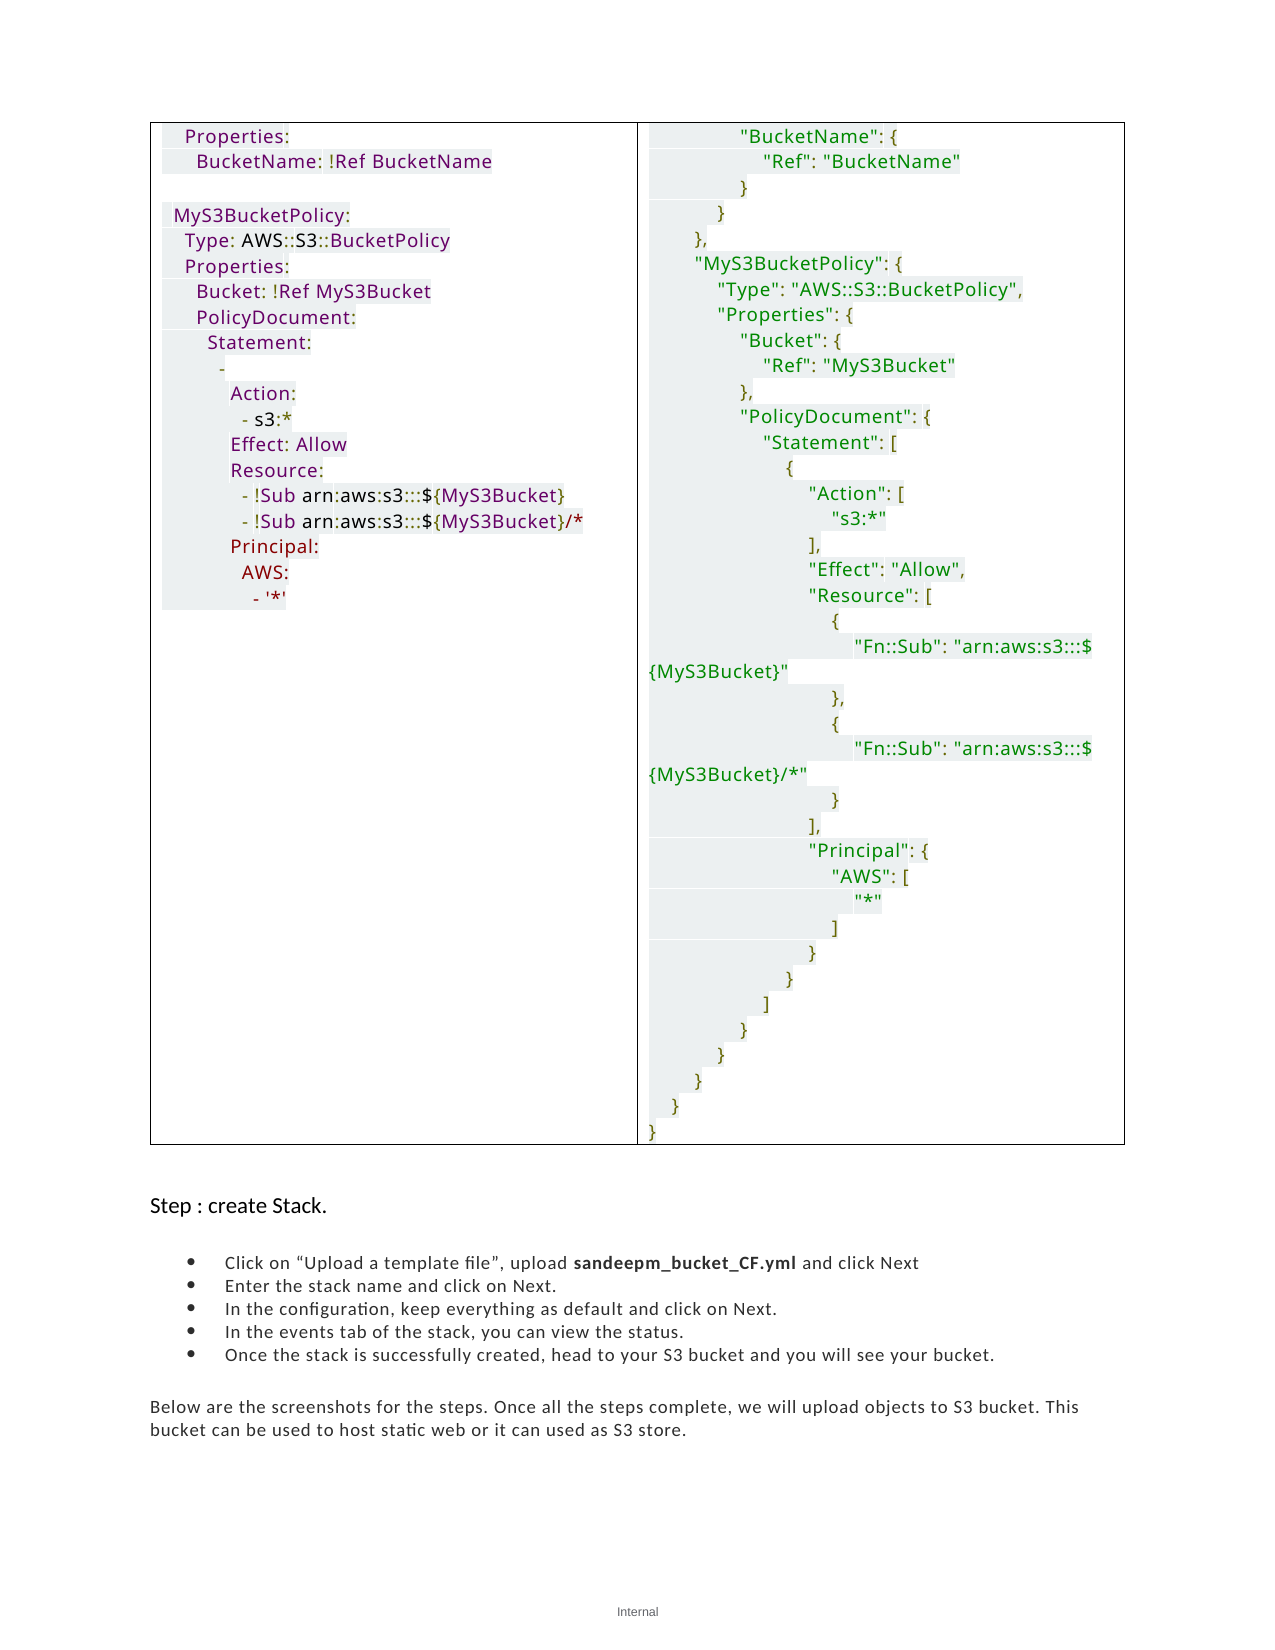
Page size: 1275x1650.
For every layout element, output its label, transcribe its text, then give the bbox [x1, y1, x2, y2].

list In the configuration, keep everything as default and click on Next. [187, 1297, 1125, 1320]
list Click on “Upload a template file”, upload sandeepm_bucket_CF.yml and click Next [187, 1251, 1125, 1274]
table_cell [638, 123, 1124, 1144]
list Once the stack is successfully created, head to your S3 bucket and you will see your bucket. [187, 1343, 1125, 1366]
list In the events tab of the stack, you can view the status. [187, 1320, 1125, 1343]
list Enter the stack name and click on Next. [187, 1274, 1125, 1297]
text Below are the screenshots for the steps. Once all the steps complete, we will upload objects to S3 bucket. This bucket can be used to host static web or it can used as S3 store. [150, 1395, 1125, 1441]
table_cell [151, 123, 637, 1144]
text Step : create Stack. [150, 1192, 1125, 1220]
